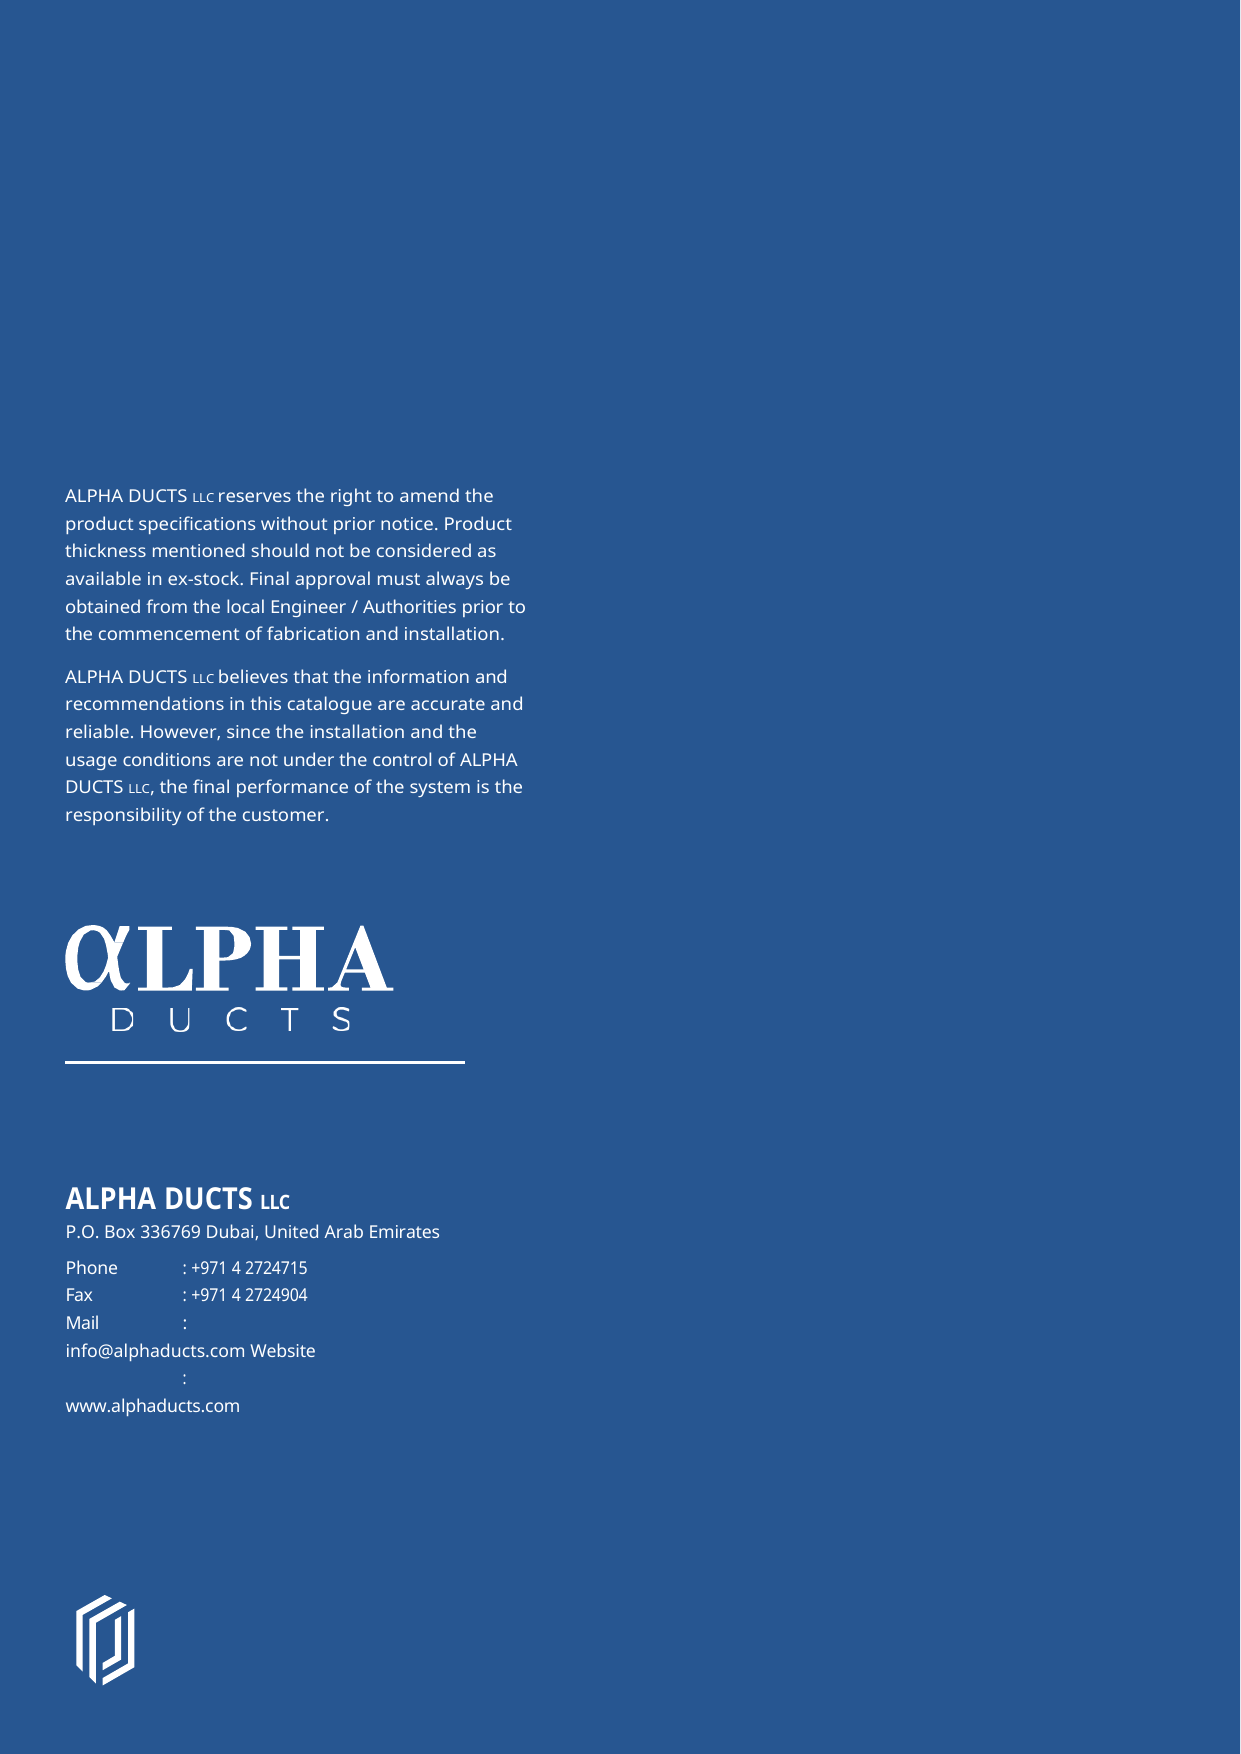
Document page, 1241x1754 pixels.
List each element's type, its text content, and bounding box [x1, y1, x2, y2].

text ALPHA DUCTS LLC believes that the information and recommendations in this catalogue are accurate and reliable. However, since the installation and the usage conditions are not under the control of ALPHA DUCTS LLC, the final performance of the system is the responsibility of the customer. [65, 664, 531, 827]
picture [332, 1007, 350, 1031]
picture [170, 1008, 190, 1032]
text P.O. Box 336769 Dubai, United Arab Emirates [65, 1220, 1240, 1244]
text Mail : info@alphaducts.com Website : www.alphaducts.com [65, 1310, 365, 1418]
text Phone : +971 4 2724715 [65, 1256, 1240, 1280]
text Fax : +971 4 2724904 [65, 1283, 1240, 1307]
picture [226, 1007, 247, 1031]
picture [112, 1008, 134, 1031]
text ALPHA DUCTS LLC reserves the right to amend the product specifications without prior notice. Product thickness mentioned should not be considered as available in ex-stock. Final approval must always be obtained from the local Engineer / Authorities prior to the commencement of fabrication and installation. [65, 483, 531, 646]
text ALPHA DUCTS LLC [65, 1177, 1240, 1218]
